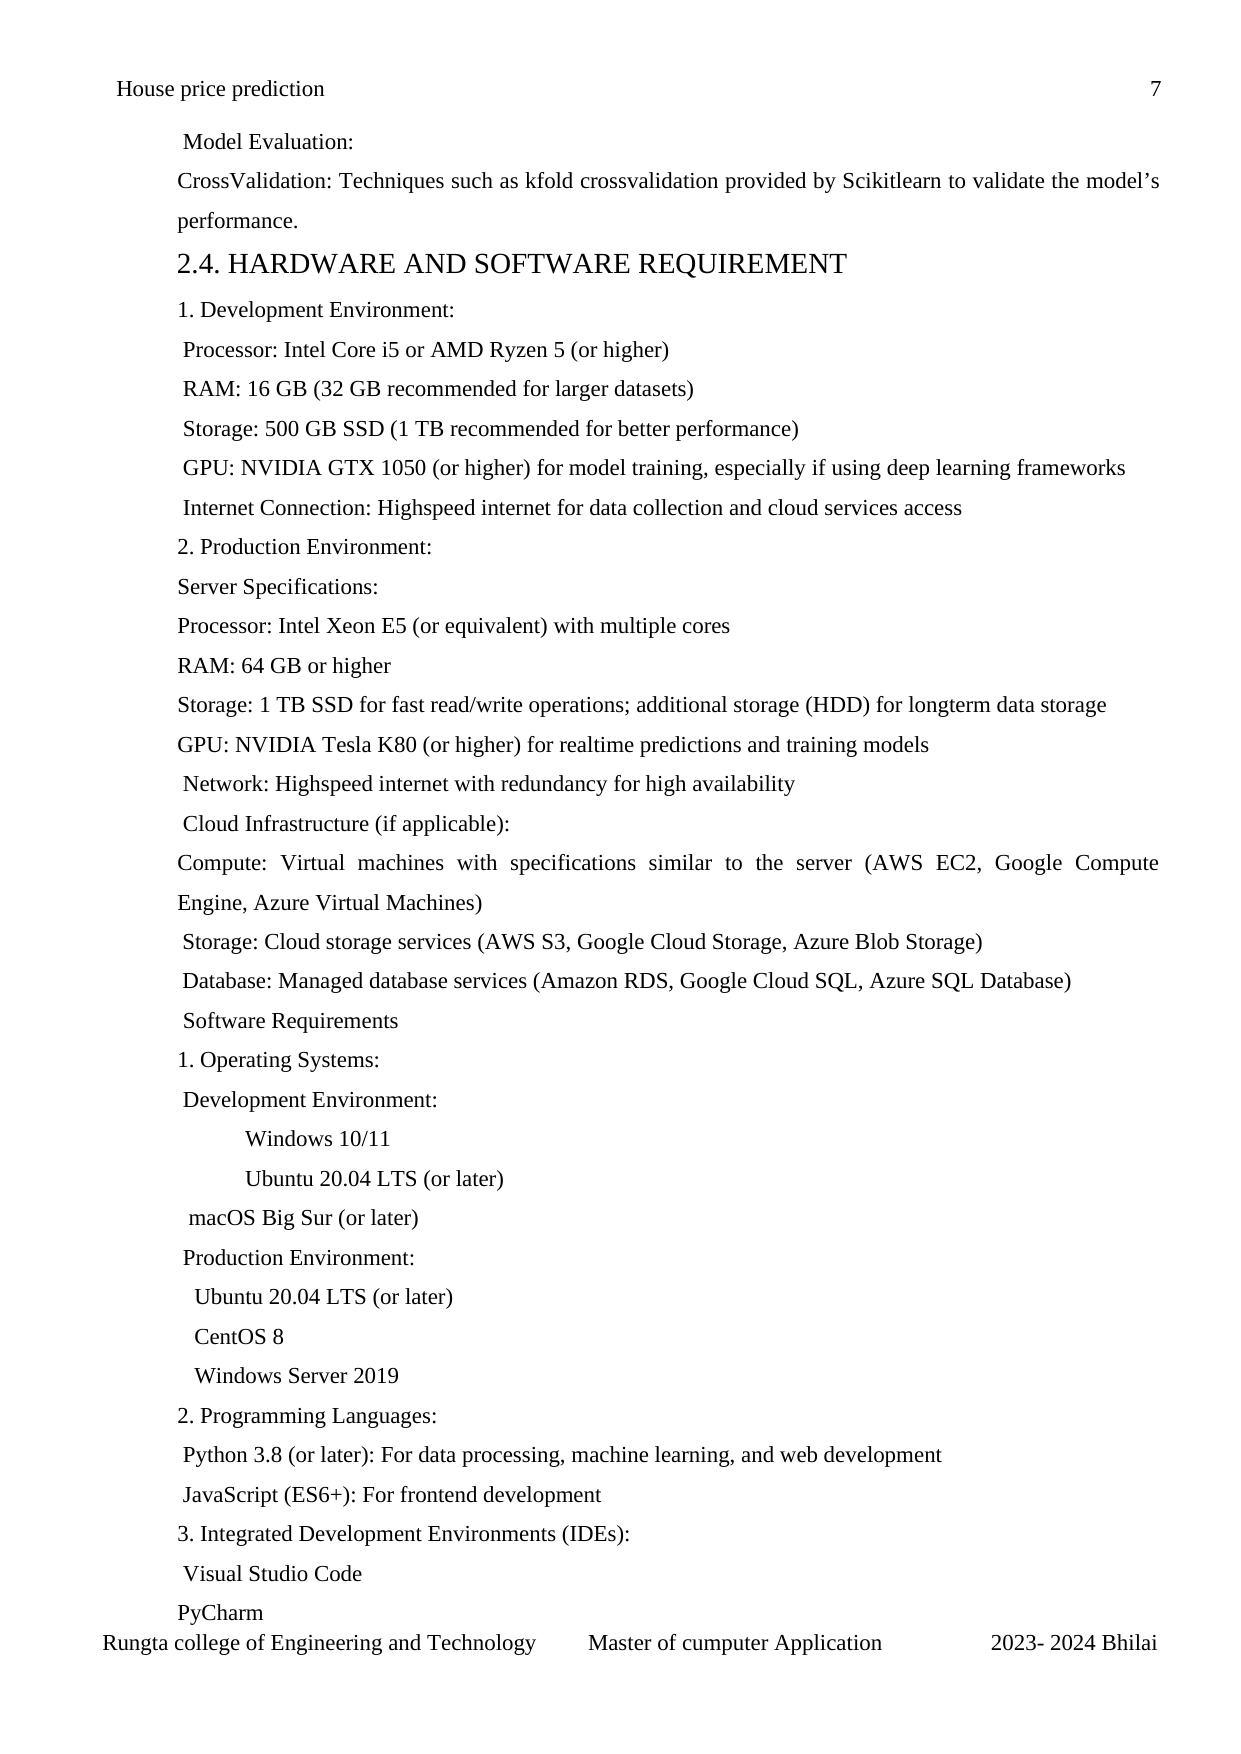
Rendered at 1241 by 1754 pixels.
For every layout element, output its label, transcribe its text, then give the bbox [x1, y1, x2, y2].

text Windows Server 2019 [177, 1362, 1161, 1389]
text Database: Managed database services (Amazon RDS, Google Cloud SQL, Azure SQL Database) [102, 968, 1161, 994]
text Model Evaluation: [177, 128, 1161, 154]
text RAM: 64 GB or higher [177, 652, 1161, 678]
text Network: Highspeed internet with redundancy for high availability [177, 770, 1161, 797]
text Cloud Infrastructure (if applicable): [177, 810, 1161, 836]
text 2. Production Environment: [177, 533, 1161, 560]
text 1. Development Environment: [177, 296, 1161, 323]
text Windows 10/11 [102, 1126, 1161, 1152]
text Storage: 1 TB SSD for fast read/write operations; additional storage (HDD) for longterm data storage [177, 691, 1161, 718]
text Storage: Cloud storage services (AWS S3, Google Cloud Storage, Azure Blob Storage) [102, 928, 1161, 954]
text Development Environment: [177, 1086, 1161, 1112]
text Production Environment: [177, 1244, 1161, 1270]
text JavaScript (ES6+): For frontend development [177, 1481, 1161, 1507]
text Visual Studio Code [177, 1560, 1161, 1586]
text Server Specifications: [177, 573, 1161, 599]
text Ubuntu 20.04 LTS (or later) [102, 1165, 1161, 1191]
text 2.4. HARDWARE AND SOFTWARE REQUIREMENT [102, 246, 1161, 280]
text 1. Operating Systems: [177, 1047, 1161, 1073]
text GPU: NVIDIA GTX 1050 (or higher) for model training, especially if using deep learning frameworks [177, 454, 1161, 481]
text Compute: Virtual machines with specifications similar to the server (AWS EC2, Google Compute Engine, Azure Virtual Machines) [177, 849, 1161, 915]
text CrossValidation: Techniques such as kfold crossvalidation provided by Scikitlearn to validate the model’s performance. [177, 167, 1161, 233]
text Processor: Intel Xeon E5 (or equivalent) with multiple cores [177, 612, 1161, 639]
text 2. Programming Languages: [177, 1402, 1161, 1428]
text GPU: NVIDIA Tesla K80 (or higher) for realtime predictions and training models [177, 731, 1161, 757]
text Processor: Intel Core i5 or AMD Ryzen 5 (or higher) [177, 336, 1161, 362]
text macOS Big Sur (or later) [177, 1204, 1161, 1231]
text CentOS 8 [177, 1323, 1161, 1349]
text Storage: 500 GB SSD (1 TB recommended for better performance) [177, 415, 1161, 441]
text PyCharm [177, 1599, 1161, 1626]
text RAM: 16 GB (32 GB recommended for larger datasets) [177, 375, 1161, 402]
text Python 3.8 (or later): For data processing, machine learning, and web development [177, 1441, 1161, 1468]
text 3. Integrated Development Environments (IDEs): [177, 1520, 1161, 1547]
text Ubuntu 20.04 LTS (or later) [177, 1283, 1161, 1310]
text Software Requirements [177, 1007, 1161, 1033]
text Internet Connection: Highspeed internet for data collection and cloud services access [177, 494, 1161, 520]
